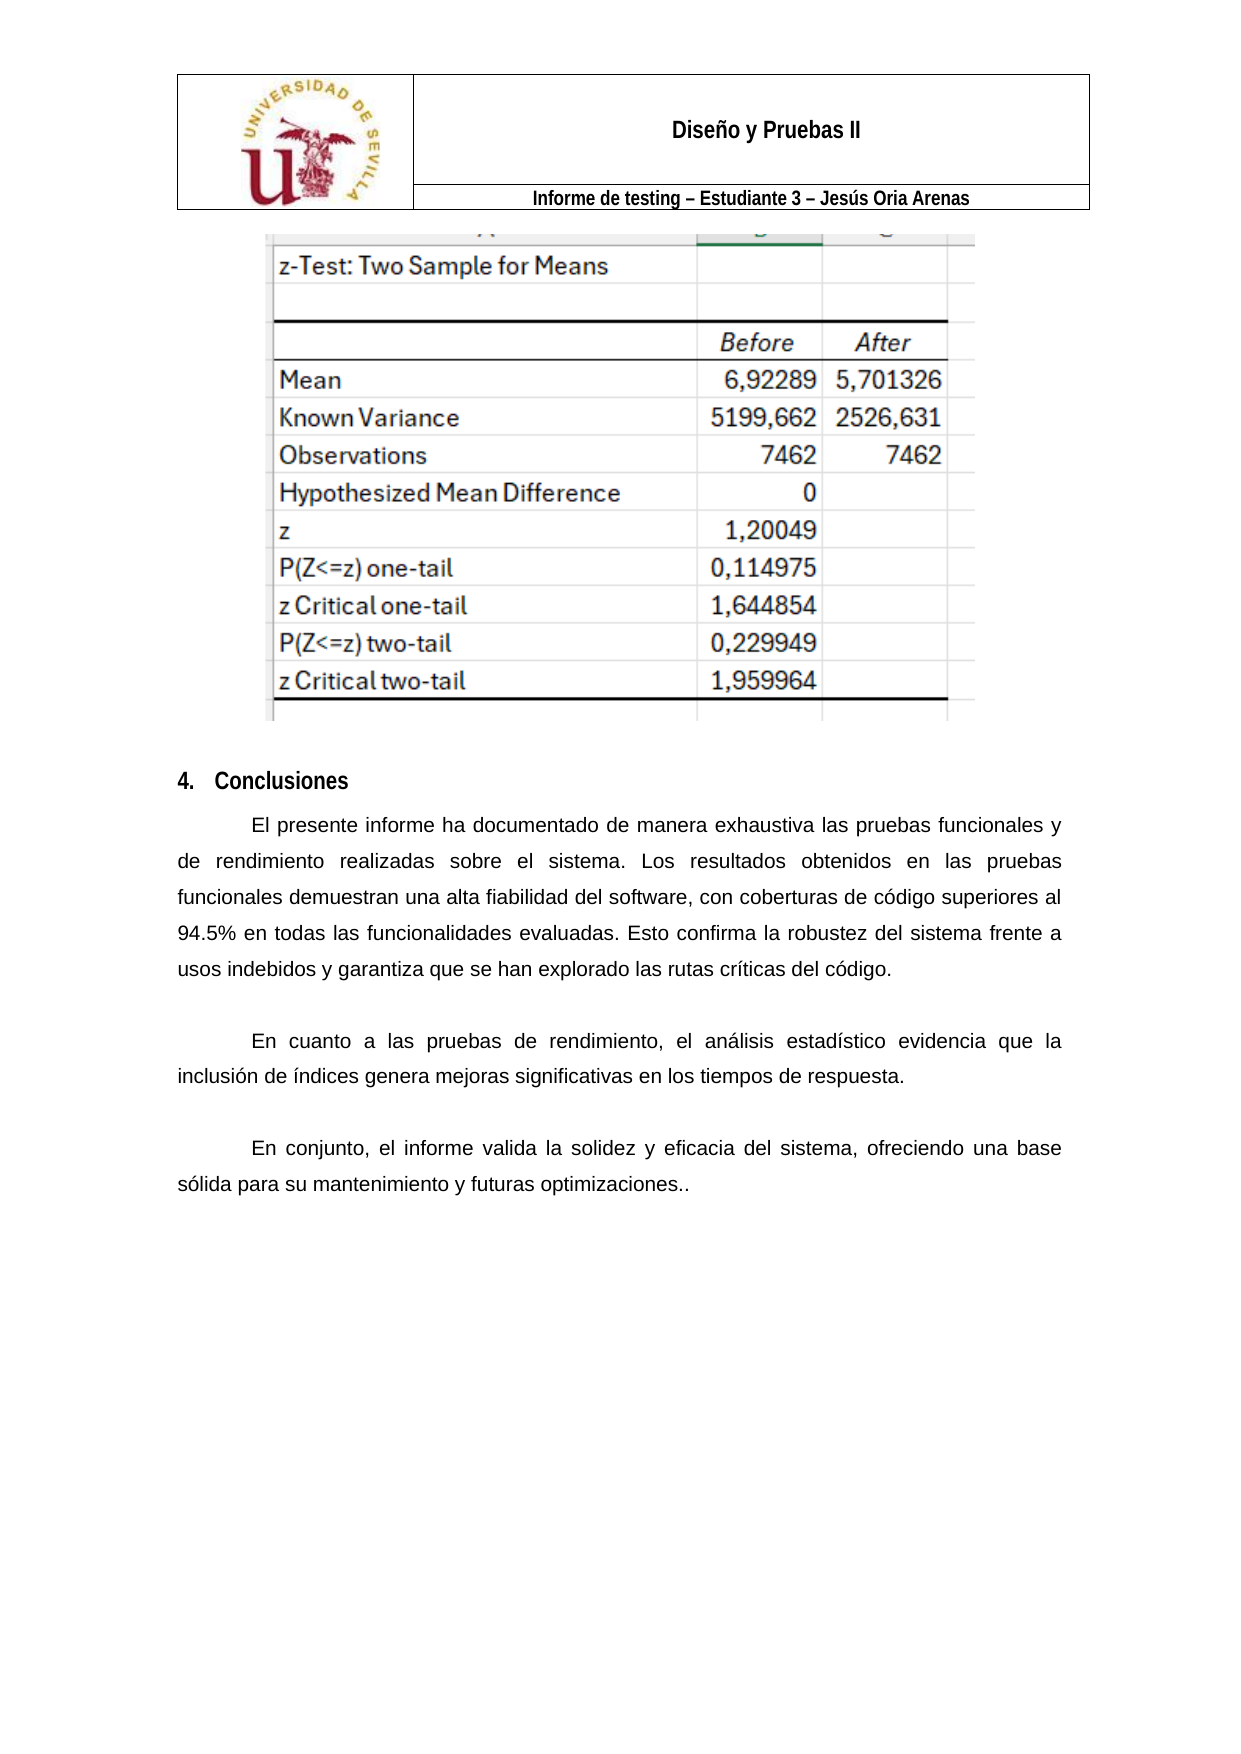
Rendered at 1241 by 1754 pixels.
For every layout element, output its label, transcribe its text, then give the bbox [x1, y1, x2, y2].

text En cuanto a las pruebas de rendimiento, el análisis estadístico evidencia que la inclusión de índices genera mejoras significativas en los tiempos de respuesta. [177, 1028, 1063, 1088]
picture [240, 77, 381, 207]
text El presente informe ha documentado de manera exhaustiva las pruebas funcionales y de rendimiento realizadas sobre el sistema. Los resultados obtenidos en las pruebas funcionales demuestran una alta fiabilidad del software, con coberturas de código superiores al 94.5% en todas las funcionalidades evaluadas. Esto confirma la robustez del sistema frente a usos indebidos y garantiza que se han explorado las rutas críticas del código. [177, 813, 1063, 981]
picture [265, 234, 975, 721]
text En conjunto, el informe valida la solidez y eficacia del sistema, ofreciendo una base sólida para su mantenimiento y futuras optimizaciones.. [177, 1136, 1063, 1196]
subtitle Conclusiones [177, 766, 1063, 794]
